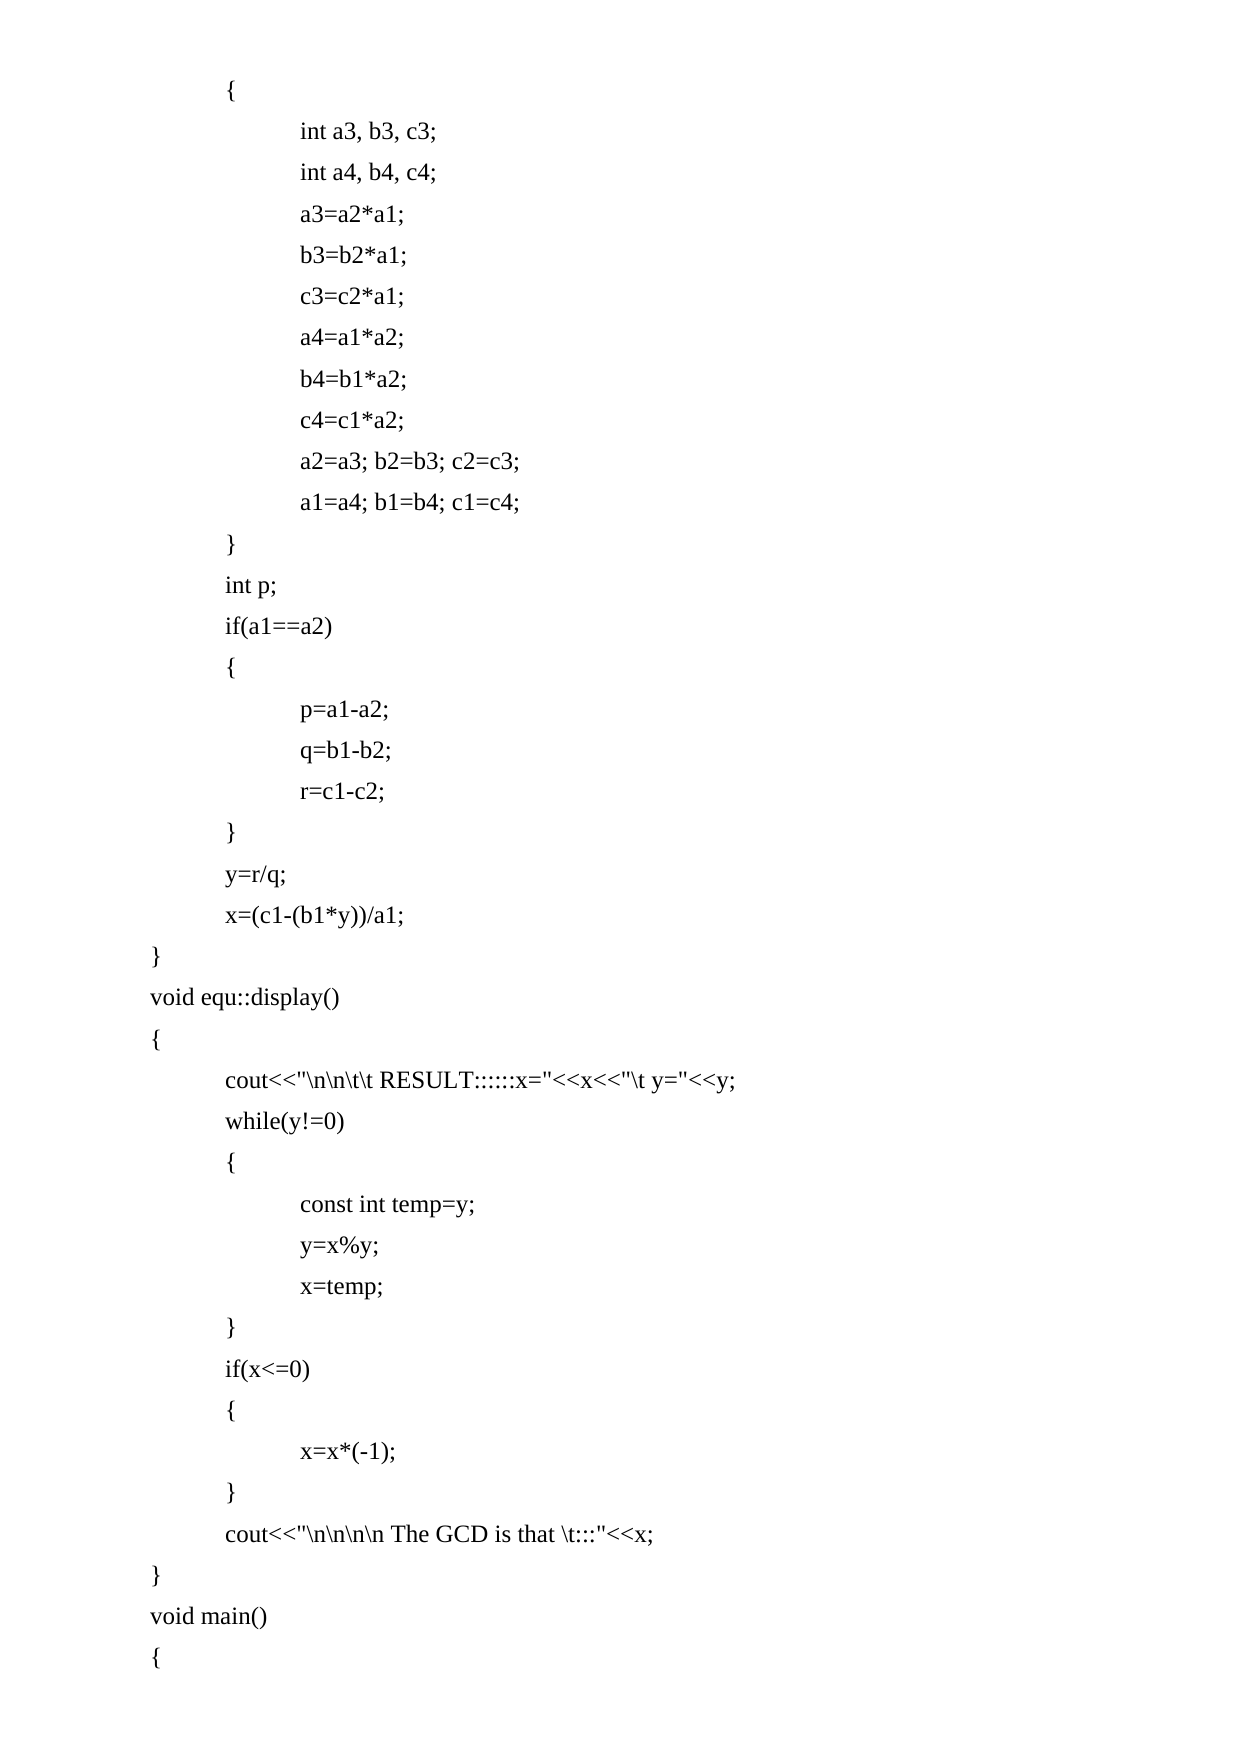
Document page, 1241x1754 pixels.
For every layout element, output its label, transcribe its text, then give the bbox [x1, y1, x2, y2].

text x=x*(-1); [150, 1436, 1090, 1465]
text cout<<"\n\n\n\n The GCD is that \t:::"<<x; [150, 1519, 1090, 1547]
text a3=a2*a1; [150, 199, 1090, 227]
text } [150, 529, 1090, 557]
text int a3, b3, c3; [150, 116, 1090, 145]
text void main() [150, 1601, 1090, 1630]
text } [150, 1477, 1090, 1506]
text r=c1-c2; [150, 776, 1090, 805]
text a2=a3; b2=b3; c2=c3; [150, 446, 1090, 475]
text c3=c2*a1; [150, 281, 1090, 310]
text b3=b2*a1; [150, 240, 1090, 269]
text } [150, 941, 1090, 970]
text q=b1-b2; [150, 735, 1090, 764]
text int p; [150, 570, 1090, 599]
text { [150, 1395, 1090, 1424]
text if(x<=0) [150, 1354, 1090, 1382]
text { [150, 75, 1090, 104]
text c4=c1*a2; [150, 405, 1090, 434]
text if(a1==a2) [150, 611, 1090, 640]
text b4=b1*a2; [150, 364, 1090, 392]
text while(y!=0) [150, 1106, 1090, 1135]
text x=temp; [150, 1271, 1090, 1300]
text int a4, b4, c4; [150, 157, 1090, 186]
text x=(c1-(b1*y))/a1; [150, 900, 1090, 929]
text const int temp=y; [150, 1189, 1090, 1217]
text } [150, 1312, 1090, 1341]
text a4=a1*a2; [150, 322, 1090, 351]
text cout<<"\n\n\t\t RESULT::::::x="<<x<<"\t y="<<y; [150, 1065, 1090, 1094]
text void equ::display() [150, 982, 1090, 1011]
text a1=a4; b1=b4; c1=c4; [150, 487, 1090, 516]
text } [150, 1560, 1090, 1589]
text { [150, 652, 1090, 681]
text { [150, 1147, 1090, 1176]
text y=r/q; [150, 859, 1090, 887]
text y=x%y; [150, 1230, 1090, 1259]
text { [150, 1024, 1090, 1052]
text } [150, 817, 1090, 846]
text p=a1-a2; [150, 694, 1090, 722]
text { [150, 1642, 1090, 1671]
